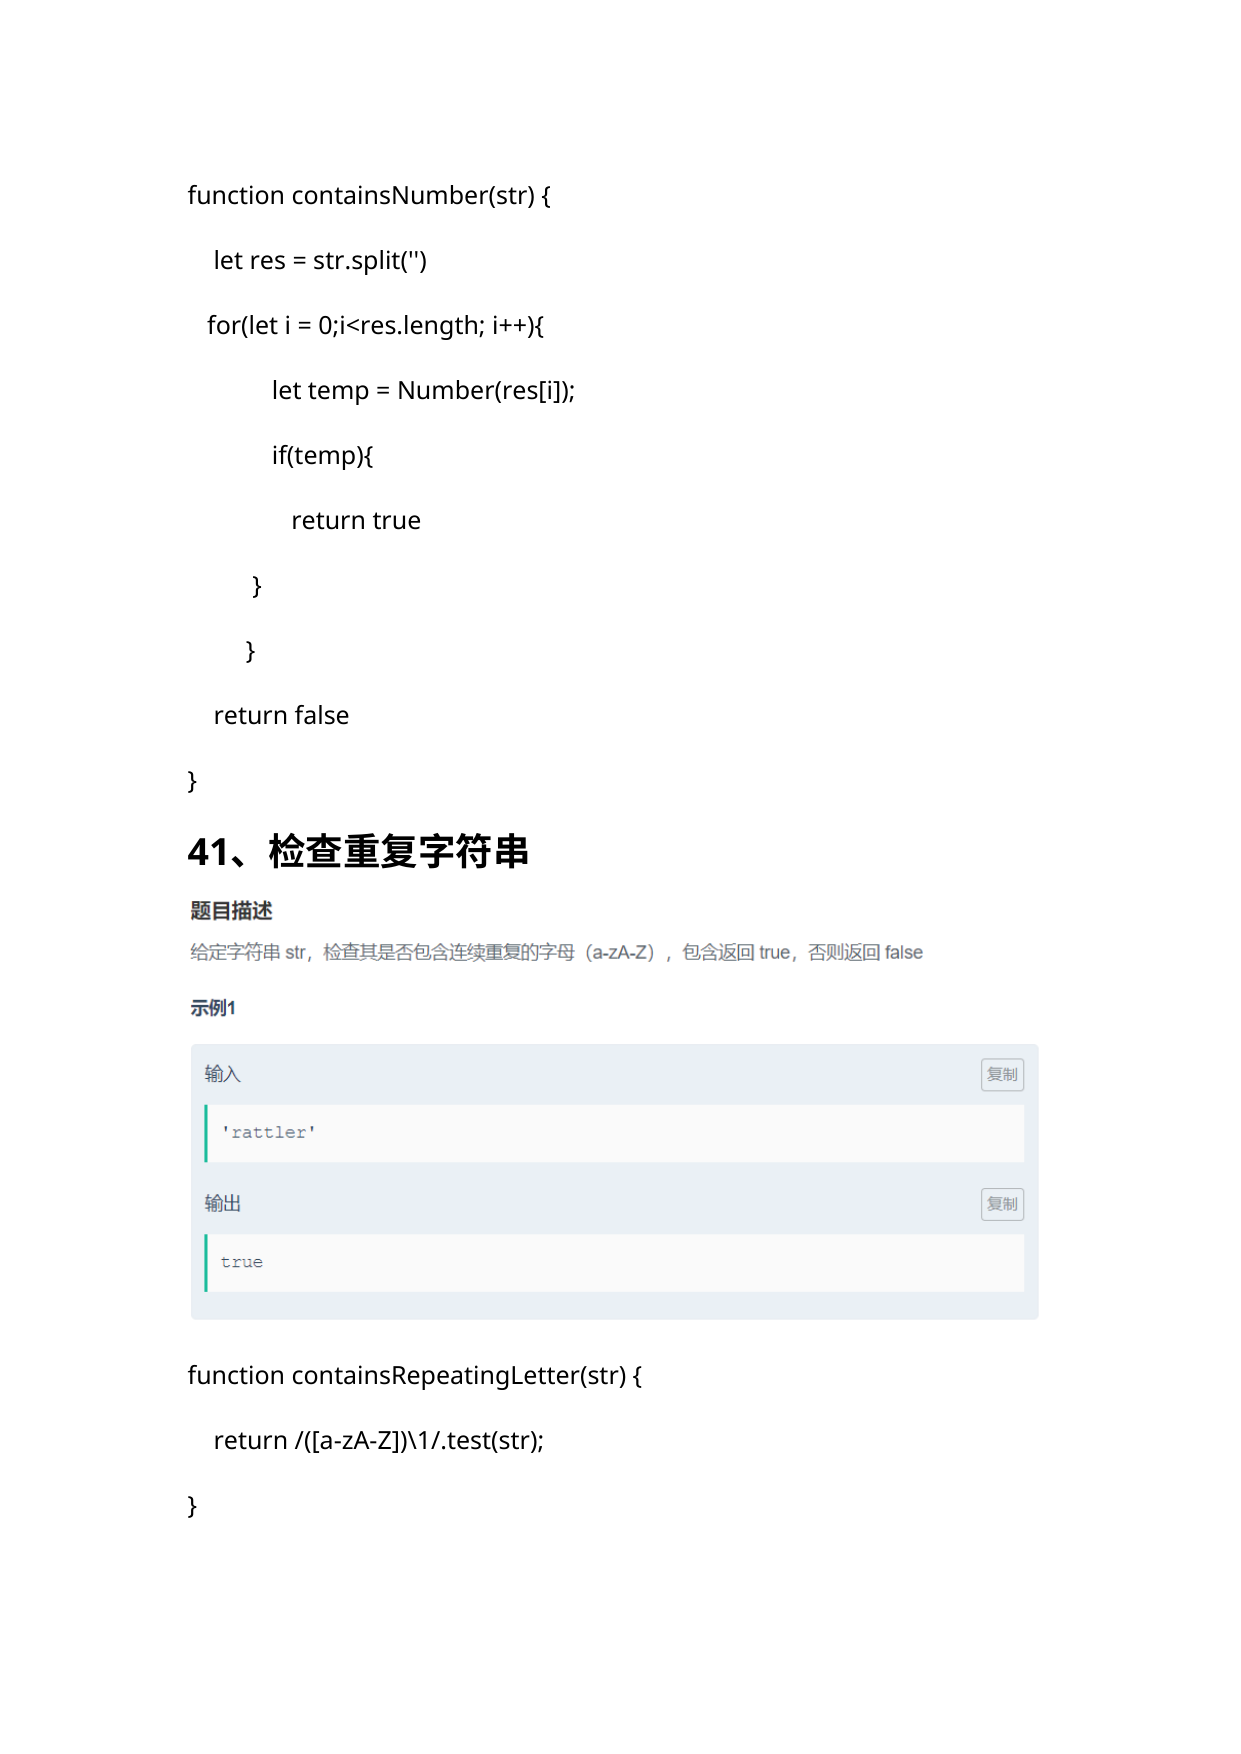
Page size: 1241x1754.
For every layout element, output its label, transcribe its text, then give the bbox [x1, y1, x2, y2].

text if(temp){ [187, 422, 1053, 487]
text 41、检查重复字符串 [187, 817, 1053, 882]
text let temp = Number(res[i]); [187, 357, 1053, 422]
text return true [187, 487, 1053, 552]
text function containsRepeatingLetter(str) { [187, 1342, 1053, 1407]
text } [187, 552, 1053, 617]
text } [187, 617, 1053, 682]
picture [187, 897, 1053, 1332]
text } [187, 747, 1053, 812]
text return false [187, 682, 1053, 747]
text return /([a-zA-Z])\1/.test(str); [187, 1407, 1053, 1472]
text for(let i = 0;i<res.length; i++){ [187, 292, 1053, 357]
text function containsNumber(str) { [187, 162, 1053, 227]
text let res = str.split('') [187, 227, 1053, 292]
text } [187, 1472, 1053, 1537]
